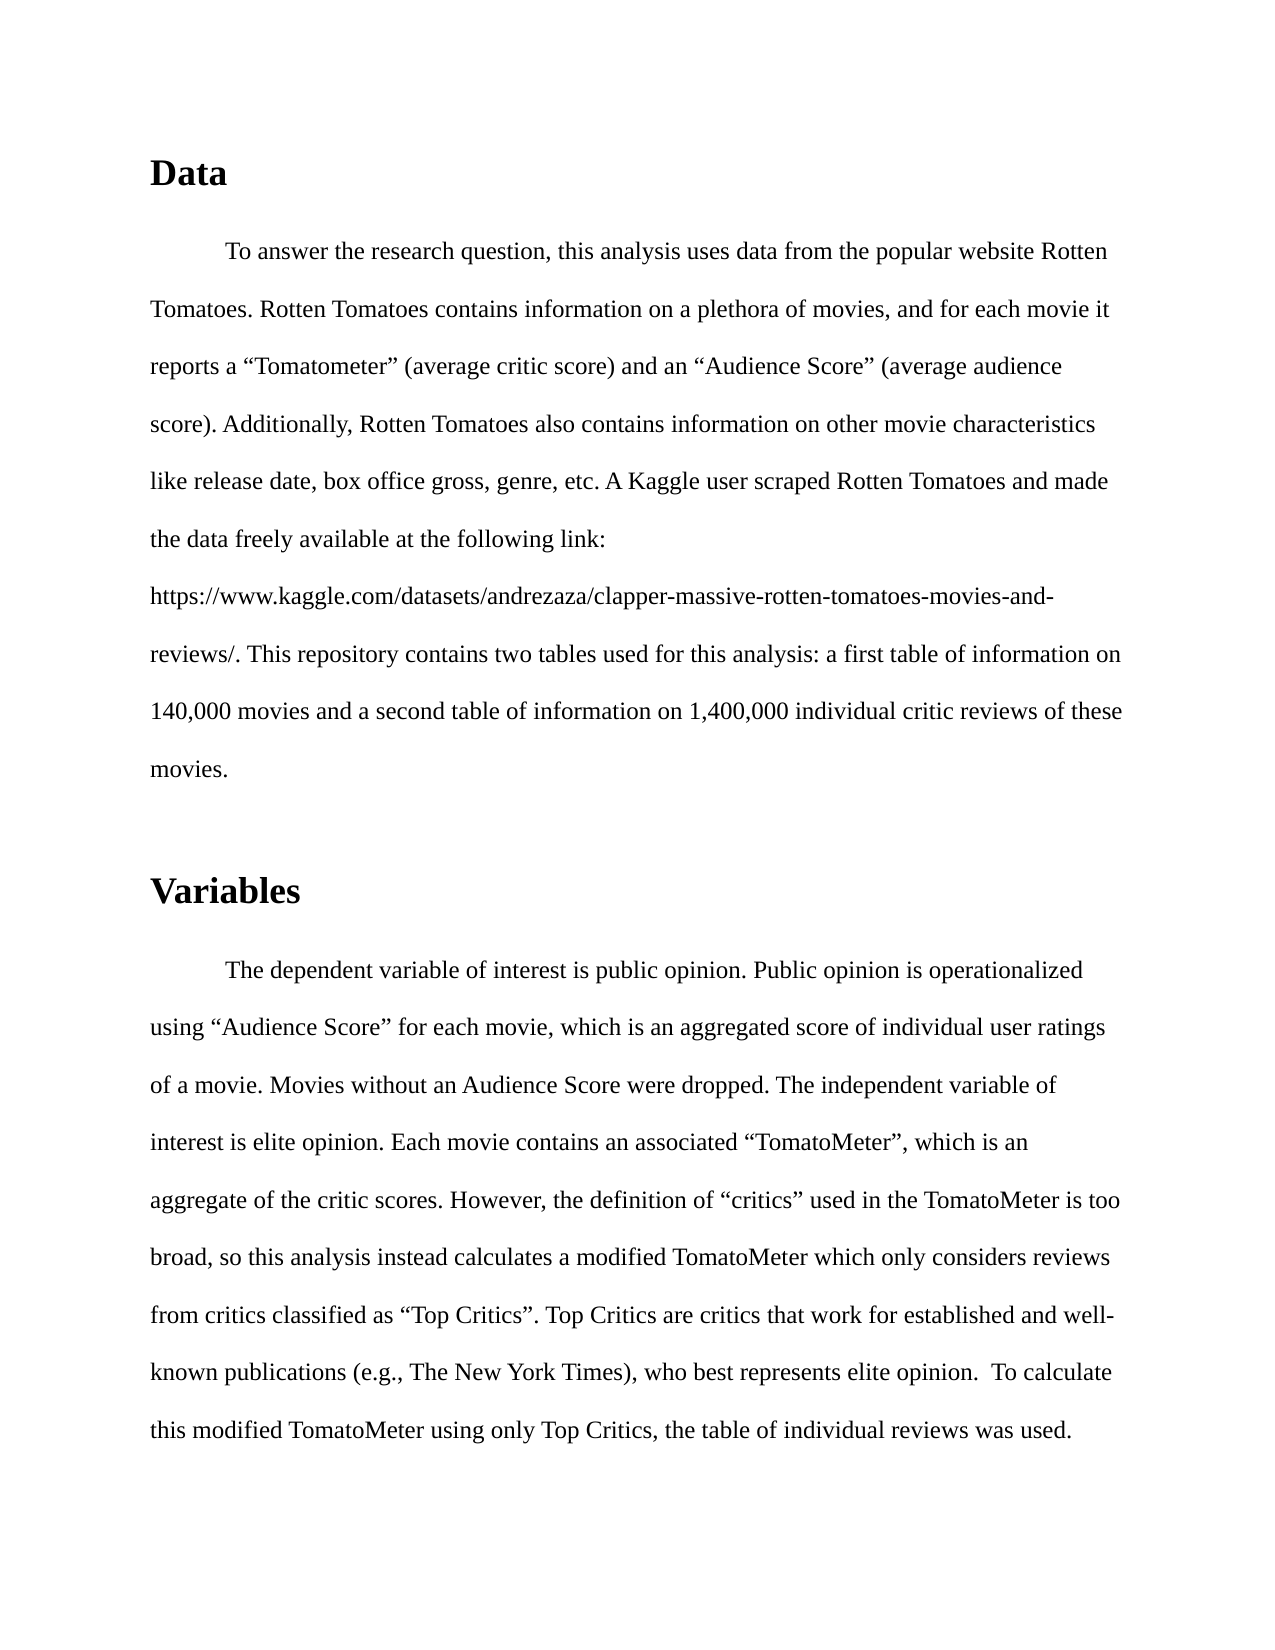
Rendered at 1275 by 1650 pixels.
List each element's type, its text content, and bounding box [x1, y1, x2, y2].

text To answer the research question, this analysis uses data from the popular website Rotten Tomatoes. Rotten Tomatoes contains information on a plethora of movies, and for each movie it reports a “Tomatometer” (average critic score) and an “Audience Score” (average audience score). Additionally, Rotten Tomatoes also contains information on other movie characteristics like release date, box office gross, genre, etc. A Kaggle user scraped Rotten Tomatoes and made the data freely available at the following link: https://www.kaggle.com/datasets/andrezaza/clapper-massive-rotten-tomatoes-movies-and-reviews/. This repository contains two tables used for this analysis: a first table of information on 140,000 movies and a second table of information on 1,400,000 individual critic reviews of these movies. [150, 236, 1125, 782]
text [150, 955, 1125, 1444]
text Variables [150, 869, 1125, 912]
text Data [150, 150, 1125, 193]
